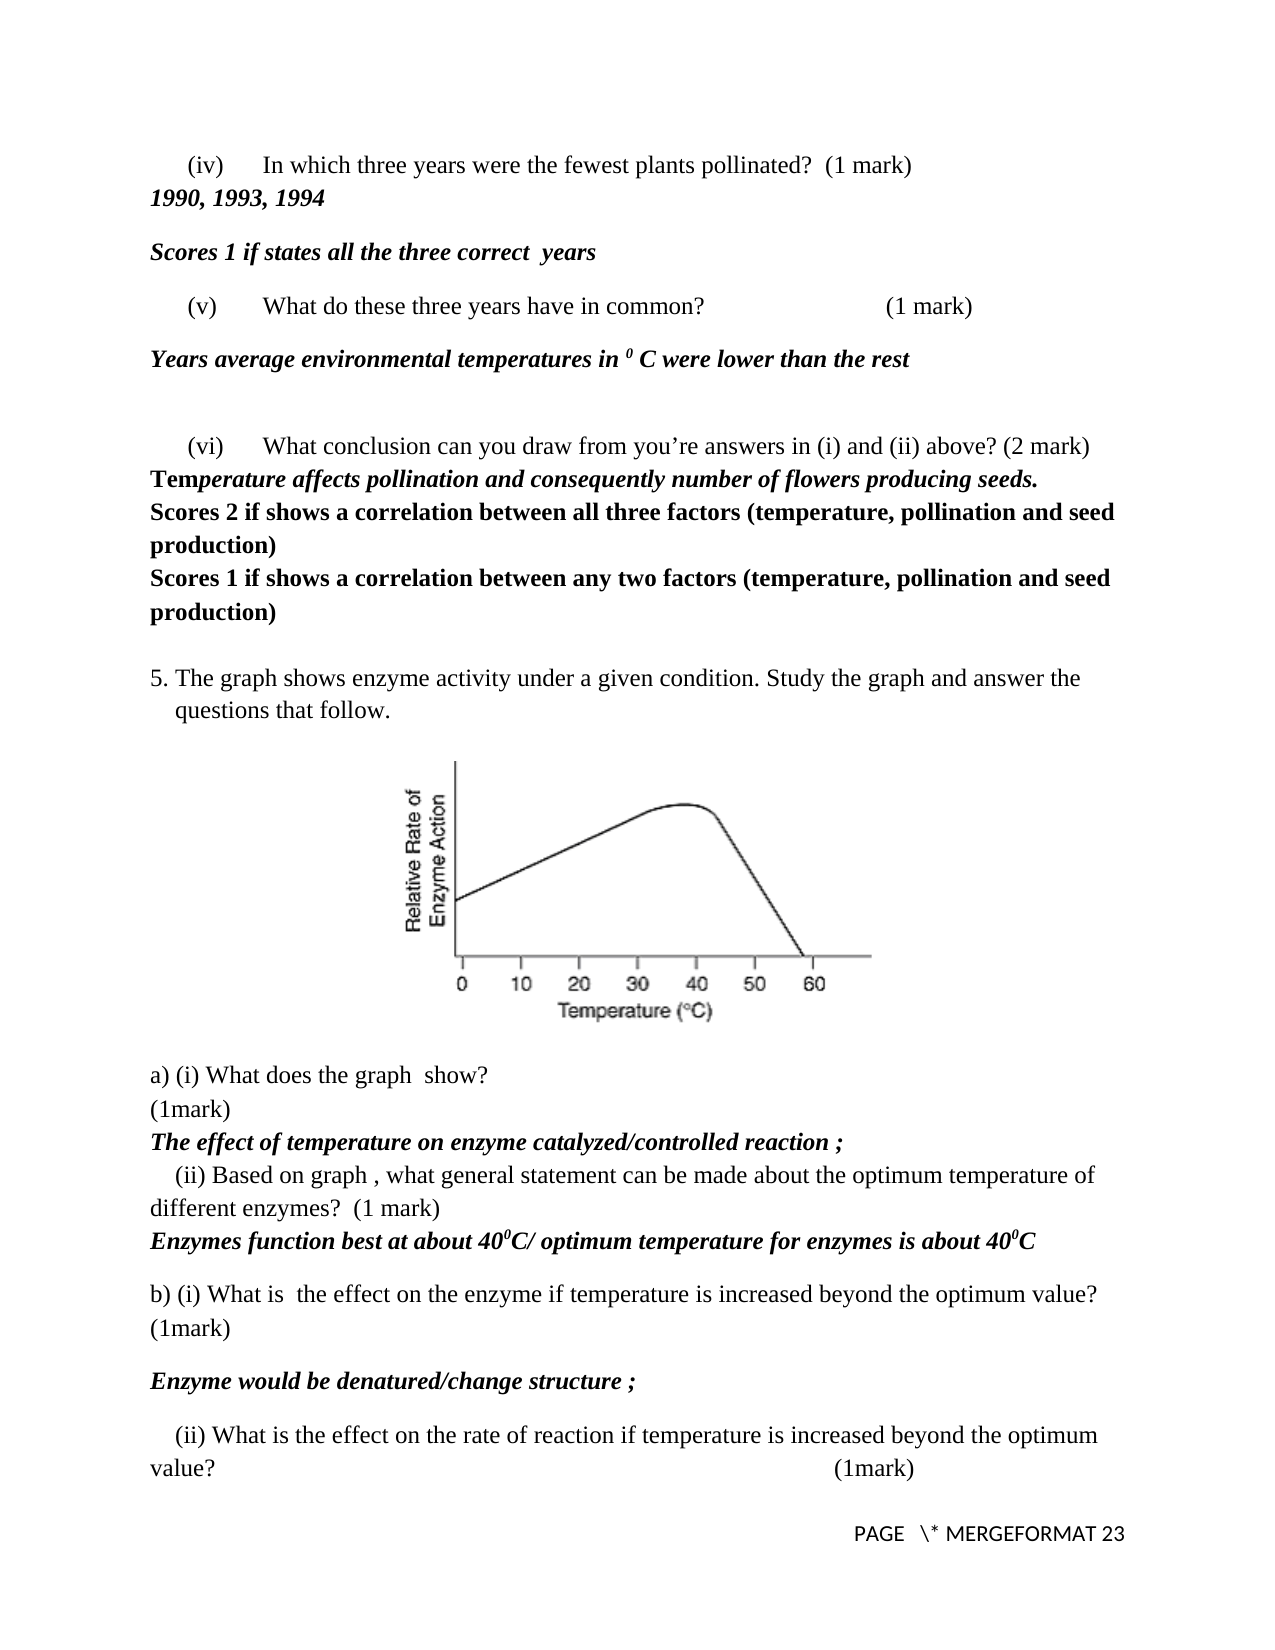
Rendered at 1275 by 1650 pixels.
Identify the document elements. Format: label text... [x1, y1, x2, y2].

text Scores 1 if shows a correlation between any two factors (temperature, pollination and seed production) [150, 563, 1125, 625]
text (ii) Based on graph , what general statement can be made about the optimum temperature of different enzymes? (1 mark) [150, 1160, 1125, 1221]
text Enzyme would be denatured/change structure ; [150, 1366, 1125, 1395]
text 5. The graph shows enzyme activity under a given condition. Study the graph and answer the [150, 663, 1125, 691]
list In which three years were the fewest plants pollinated? (1 mark) [187, 150, 1125, 179]
text questions that follow. [150, 696, 1125, 724]
picture [403, 761, 872, 1024]
list What do these three years have in common? (1 mark) [187, 291, 1125, 319]
text Enzymes function best at about 400C/ optimum temperature for enzymes is about 400C [150, 1226, 1125, 1254]
text Scores 1 if states all the three correct years [150, 237, 1125, 266]
text Years average environmental temperatures in 0 C were lower than the rest [150, 344, 1125, 406]
text Scores 2 if shows a correlation between all three factors (temperature, pollination and seed production) [150, 497, 1125, 559]
list What conclusion can you draw from you’re answers in (i) and (ii) above? (2 mark) [187, 431, 1125, 460]
text (ii) What is the effect on the rate of reaction if temperature is increased beyond the optimum value? (1mark) [150, 1420, 1125, 1482]
text a) (i) What does the graph show? (1mark) [150, 1061, 1125, 1122]
text 1990, 1993, 1994 [150, 183, 1125, 212]
text b) (i) What is the effect on the enzyme if temperature is increased beyond the optimum value? (1mark) [150, 1279, 1125, 1341]
text The effect of temperature on enzyme catalyzed/controlled reaction ; [150, 1127, 1125, 1155]
text Temperature affects pollination and consequently number of flowers producing seeds. [150, 464, 1125, 493]
